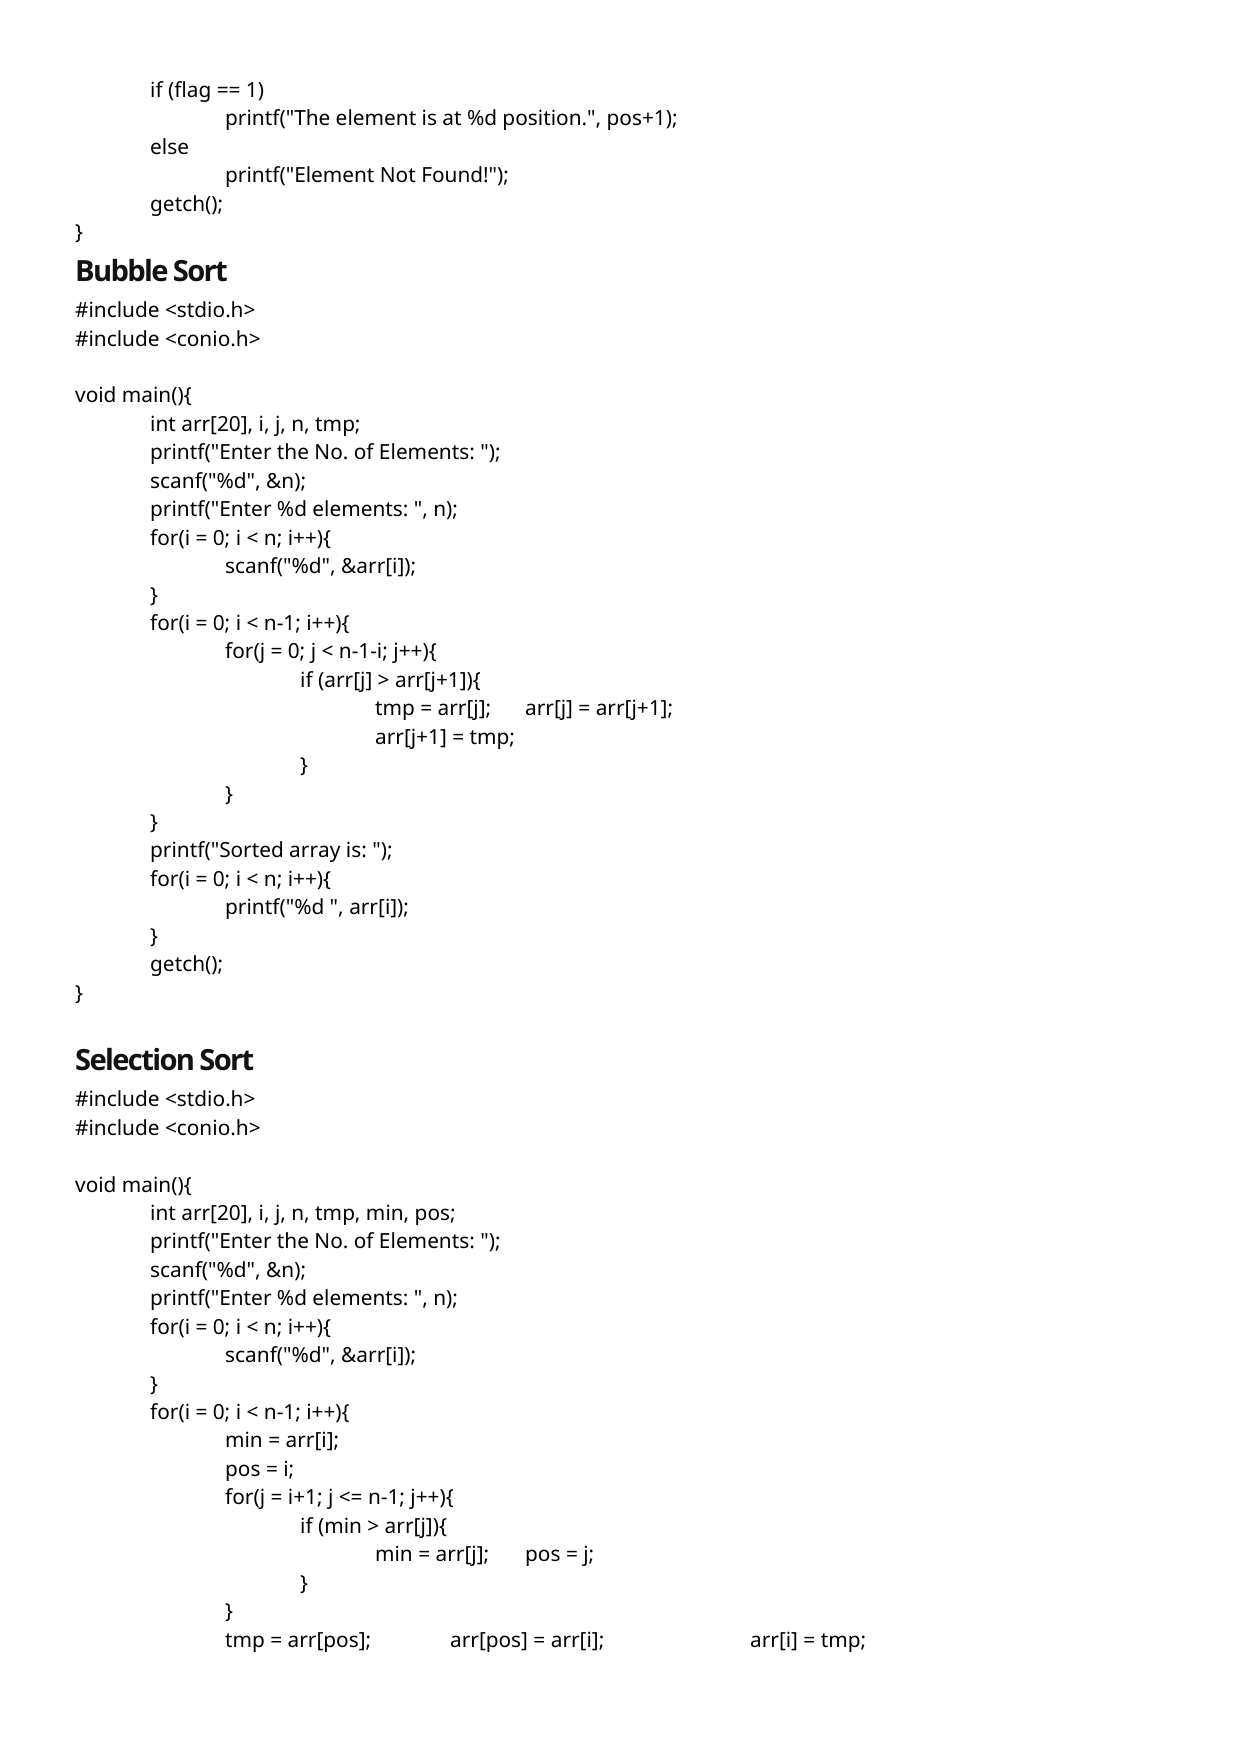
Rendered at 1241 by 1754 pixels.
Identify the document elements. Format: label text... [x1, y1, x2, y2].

text if (arr[j] > arr[j+1]){ [75, 665, 1165, 693]
text if (min > arr[j]){ [75, 1511, 1165, 1539]
text void main(){ [75, 381, 1165, 409]
text scanf("%d", &n); [75, 1255, 1165, 1283]
text getch(); [75, 949, 1165, 978]
text } [75, 1596, 1165, 1625]
text for(i = 0; i < n; i++){ [75, 1312, 1165, 1340]
text for(i = 0; i < n; i++){ [75, 523, 1165, 551]
text printf("Sorted array is: "); [75, 836, 1165, 864]
text printf("%d ", arr[i]); [75, 892, 1165, 921]
text for(i = 0; i < n-1; i++){ [75, 608, 1165, 637]
text min = arr[i]; [75, 1426, 1165, 1454]
text int arr[20], i, j, n, tmp, min, pos; [75, 1198, 1165, 1227]
text } [75, 1568, 1165, 1596]
text #include <stdio.h> [75, 1084, 1165, 1113]
text for(j = i+1; j <= n-1; j++){ [75, 1482, 1165, 1511]
text void main(){ [75, 1170, 1165, 1198]
text else [75, 132, 1165, 160]
text int arr[20], i, j, n, tmp; [75, 409, 1165, 437]
text getch(); [75, 189, 1165, 217]
text scanf("%d", &arr[i]); [75, 1340, 1165, 1369]
text printf("Element Not Found!"); [75, 160, 1165, 189]
text tmp = arr[pos]; arr[pos] = arr[i]; arr[i] = tmp; [75, 1625, 1165, 1653]
text } [75, 580, 1165, 608]
text #include <conio.h> [75, 324, 1165, 352]
text printf("Enter the No. of Elements: "); [75, 437, 1165, 466]
text scanf("%d", &n); [75, 466, 1165, 494]
text for(i = 0; i < n; i++){ [75, 864, 1165, 892]
text printf("Enter %d elements: ", n); [75, 1283, 1165, 1312]
text tmp = arr[j]; arr[j] = arr[j+1]; [75, 693, 1165, 722]
text pos = i; [75, 1454, 1165, 1482]
text } [75, 978, 1165, 1006]
text for(i = 0; i < n-1; i++){ [75, 1397, 1165, 1426]
text min = arr[j]; pos = j; [75, 1539, 1165, 1568]
subtitle Bubble Sort [75, 251, 1160, 290]
text for(j = 0; j < n-1-i; j++){ [75, 637, 1165, 665]
text #include <stdio.h> [75, 295, 1165, 324]
text } [75, 779, 1165, 807]
subtitle Selection Sort [75, 1040, 1160, 1079]
text printf("The element is at %d position.", pos+1); [75, 103, 1165, 132]
text scanf("%d", &arr[i]); [75, 551, 1165, 580]
text } [75, 921, 1165, 949]
text } [75, 217, 1165, 246]
text } [75, 750, 1165, 779]
text } [75, 1369, 1165, 1397]
text printf("Enter %d elements: ", n); [75, 494, 1165, 523]
text } [75, 807, 1165, 836]
text if (flag == 1) [75, 75, 1165, 103]
text printf("Enter the No. of Elements: "); [75, 1227, 1165, 1255]
text #include <conio.h> [75, 1113, 1165, 1141]
text arr[j+1] = tmp; [300, 722, 1165, 750]
